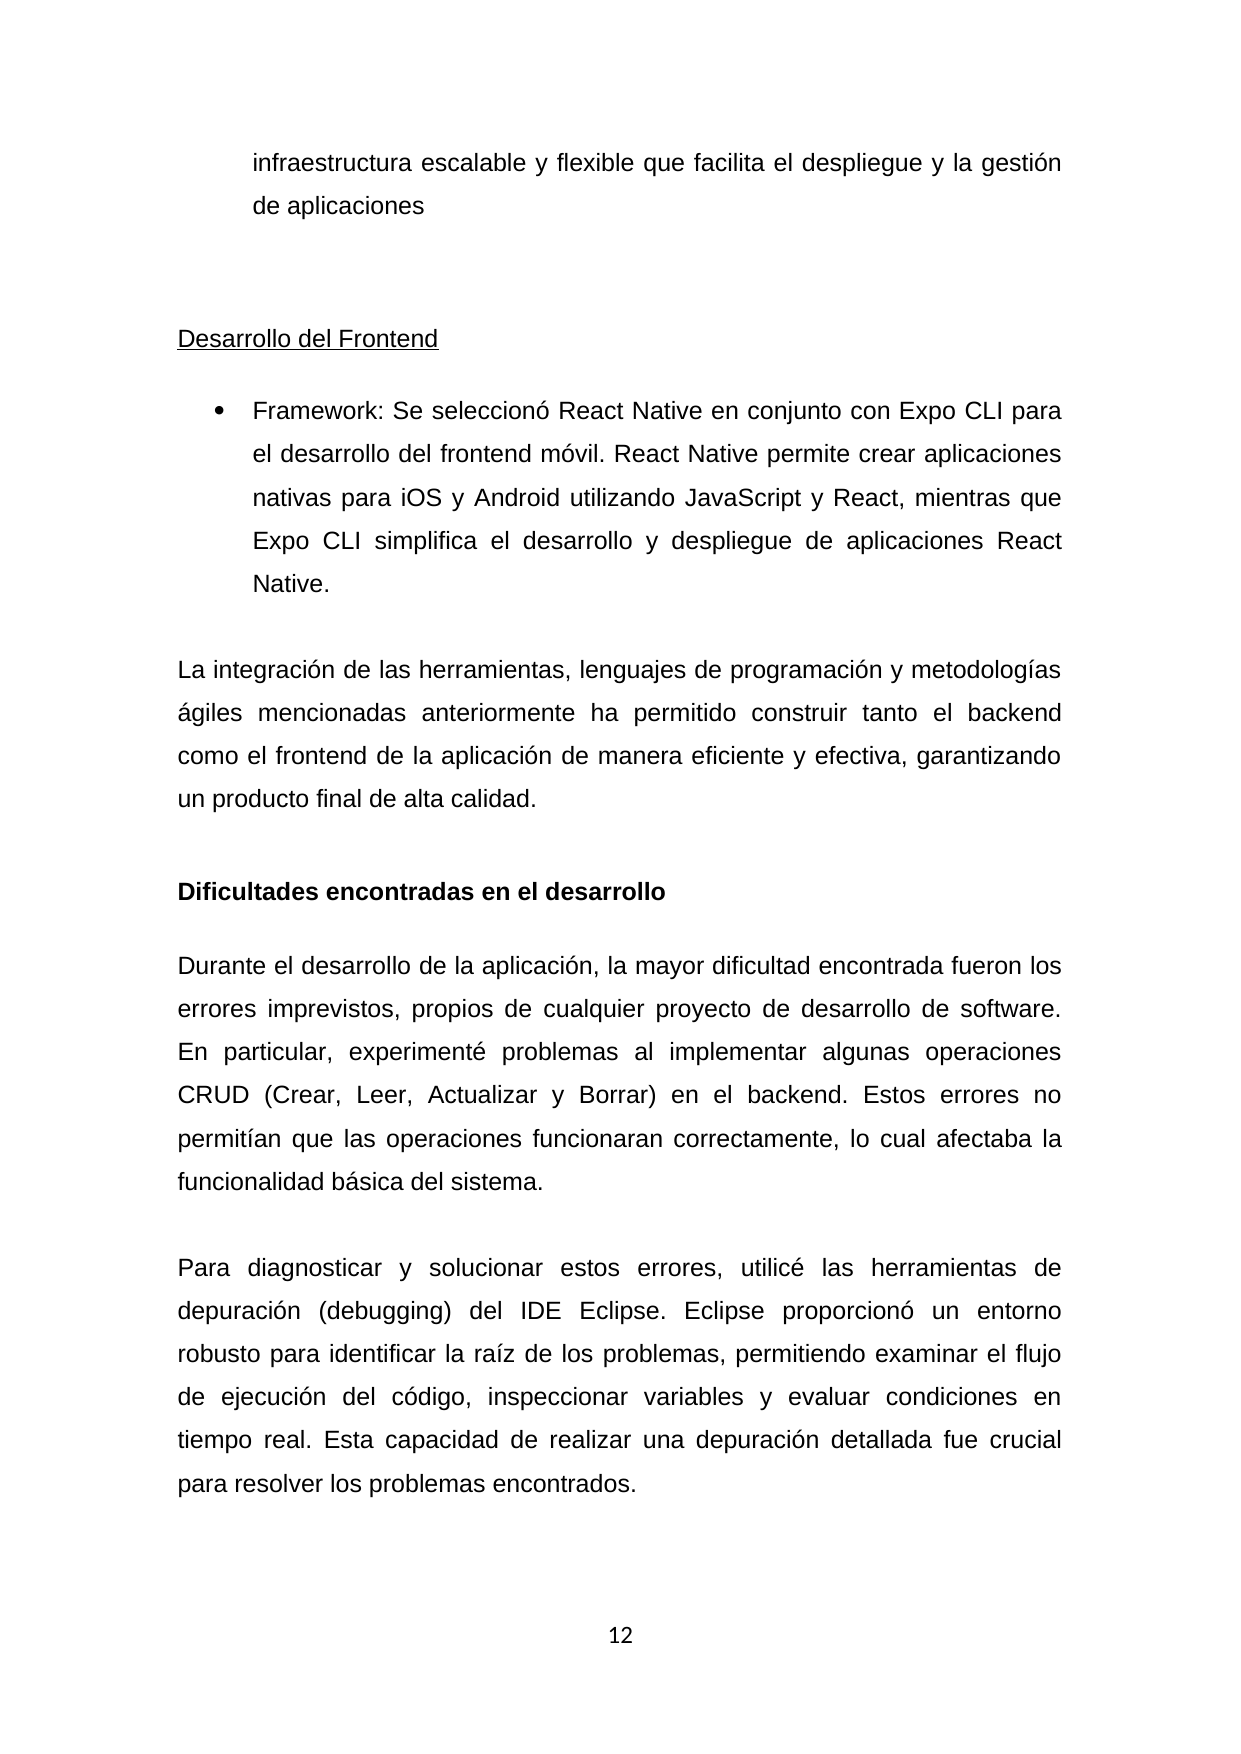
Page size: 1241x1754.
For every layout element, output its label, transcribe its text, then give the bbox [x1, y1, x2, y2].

text La integración de las herramientas, lenguajes de programación y metodologías ágiles mencionadas anteriormente ha permitido construir tanto el backend como el frontend de la aplicación de manera eficiente y efectiva, garantizando un producto final de alta calidad. [177, 655, 1063, 813]
list Framework: Se seleccionó React Native en conjunto con Expo CLI para el desarrollo del frontend móvil. React Native permite crear aplicaciones nativas para iOS y Android utilizando JavaScript y React, mientras que Expo CLI simplifica el desarrollo y despliegue de aplicaciones React Native. [215, 396, 1063, 597]
subtitle Dificultades encontradas en el desarrollo [177, 877, 1063, 906]
subtitle Desarrollo del Frontend [177, 324, 1063, 353]
text Durante el desarrollo de la aplicación, la mayor dificultad encontrada fueron los errores imprevistos, propios de cualquier proyecto de desarrollo de software. En particular, experimenté problemas al implementar algunas operaciones CRUD (Crear, Leer, Actualizar y Borrar) en el backend. Estos errores no permitían que las operaciones funcionaran correctamente, lo cual afectaba la funcionalidad básica del sistema. [177, 951, 1063, 1195]
text Para diagnosticar y solucionar estos errores, utilicé las herramientas de depuración (debugging) del IDE Eclipse. Eclipse proporcionó un entorno robusto para identificar la raíz de los problemas, permitiendo examinar el flujo de ejecución del código, inspeccionar variables y evaluar condiciones en tiempo real. Esta capacidad de realizar una depuración detallada fue crucial para resolver los problemas encontrados. [177, 1253, 1063, 1497]
